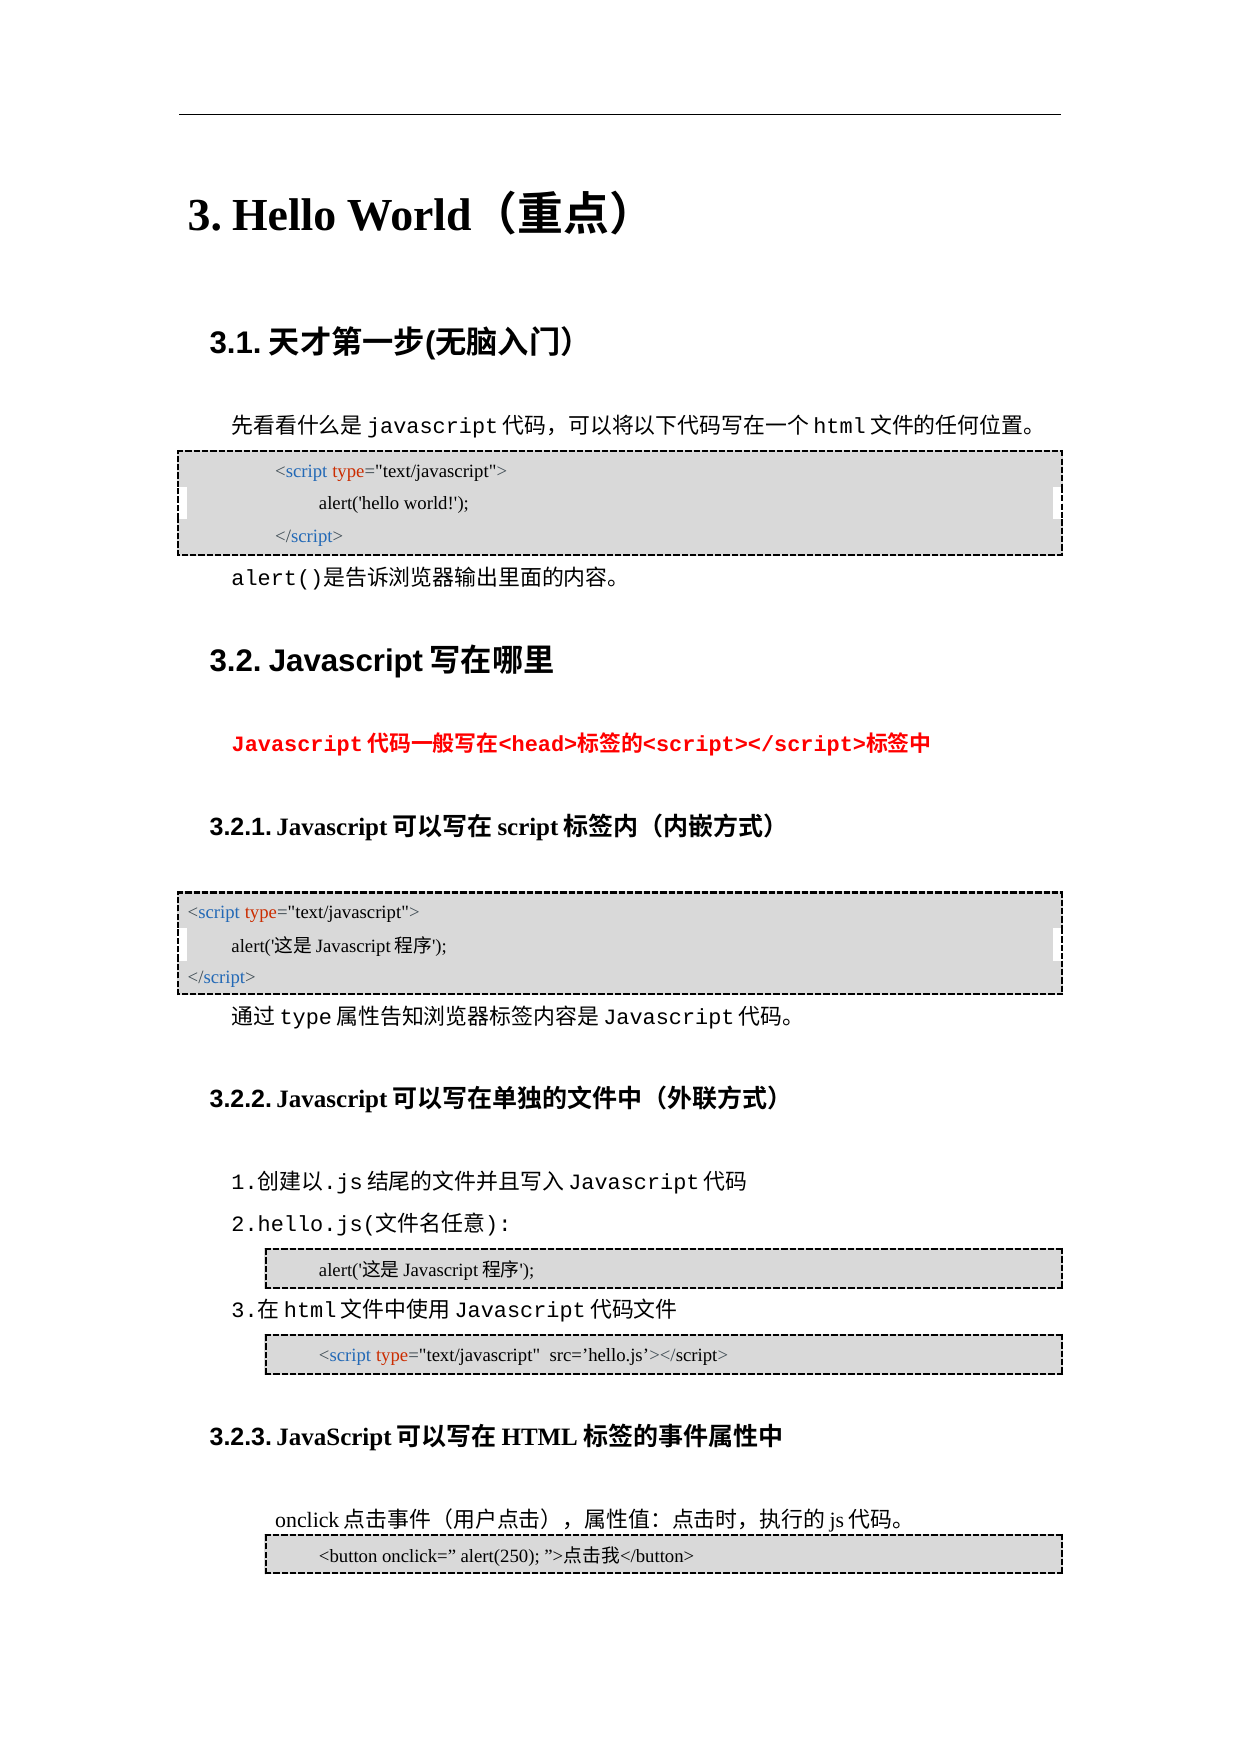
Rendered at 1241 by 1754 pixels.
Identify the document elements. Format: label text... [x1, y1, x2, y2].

text 先看看什么是javascript代码，可以将以下代码写在一个html文件的任何位置。 [187, 408, 1053, 441]
text alert('这是Javascript程序'); [264, 1248, 1063, 1289]
text Hello World（重点） [187, 162, 1053, 259]
text <script type="text/javascript" src=’hello.js’></script> [264, 1334, 1063, 1375]
list 3.在html文件中使用Javascript代码文件 [231, 1292, 1053, 1324]
text Javascript可以写在单独的文件中（外联方式） [209, 1064, 1031, 1129]
text <script type="text/javascript"> [177, 891, 1063, 928]
list 1.创建以.js结尾的文件并且写入Javascript代码 [231, 1164, 1053, 1196]
text alert('这是Javascript程序'); [187, 928, 1053, 956]
text <script type="text/javascript"> [177, 450, 1063, 487]
text Javascript可以写在script标签内（内嵌方式） [209, 792, 1031, 857]
text 天才第一步(无脑入门） [209, 307, 1031, 372]
text </script> [177, 515, 1063, 556]
text 通过type属性告知浏览器标签内容是Javascript代码。 [187, 998, 1053, 1031]
text onclick点击事件（用户点击），属性值：点击时，执行的js代码。 [231, 1501, 1053, 1534]
text <button onclick=” alert(250); ”>点击我</button> [264, 1534, 1063, 1574]
text Javascript代码一般写在<head>标签的<script></script>标签中 [187, 726, 1053, 759]
text JavaScript可以写在HTML标签的事件属性中 [209, 1402, 1031, 1467]
text </script> [177, 956, 1063, 995]
text alert('hello world!'); [187, 487, 1053, 515]
text alert()是告诉浏览器输出里面的内容。 [187, 559, 1053, 592]
text Javascript写在哪里 [209, 625, 1031, 690]
list 2.hello.js(文件名任意): [187, 1206, 1053, 1238]
